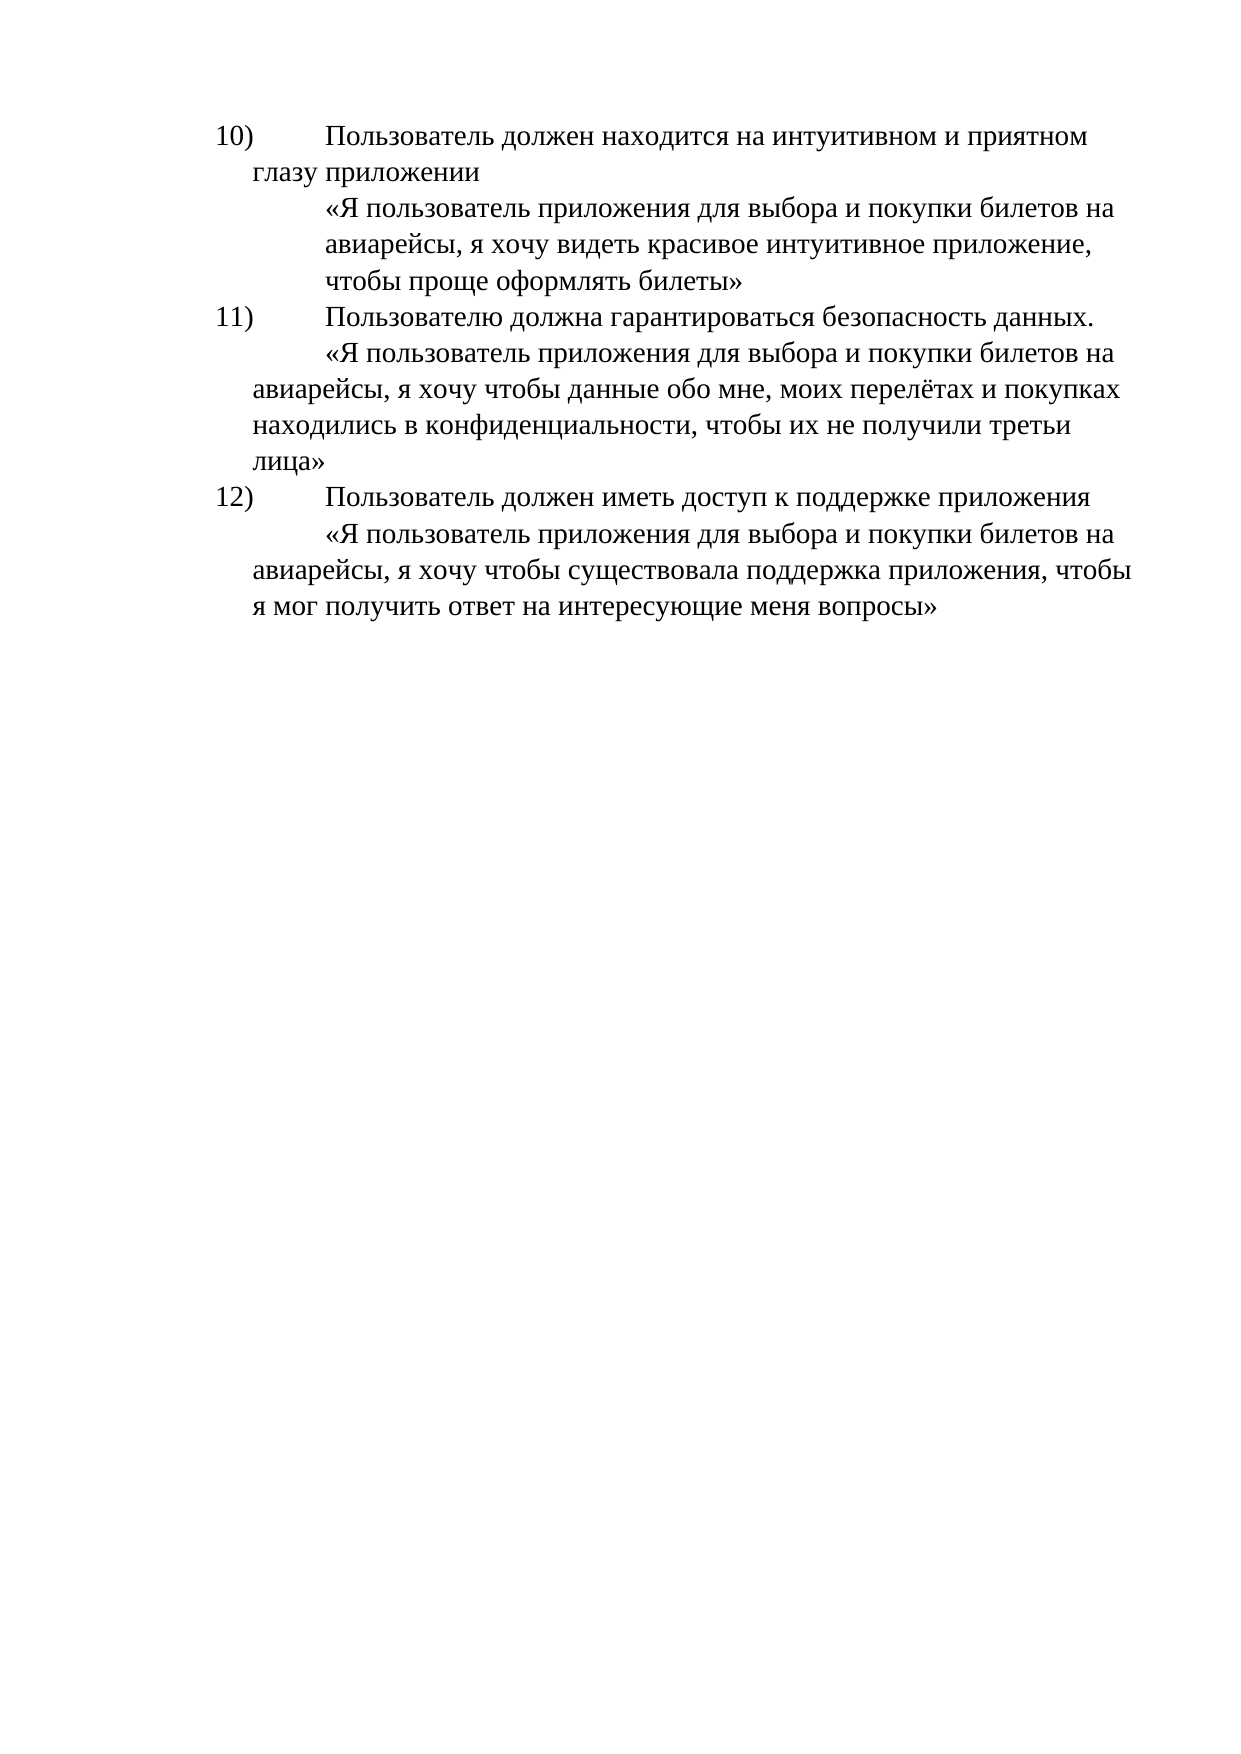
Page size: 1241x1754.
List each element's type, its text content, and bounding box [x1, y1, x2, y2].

list Пользователь должен иметь доступ к поддержке приложения [215, 479, 1152, 513]
list «Я пользователь приложения для выбора и покупки билетов на авиарейсы, я хочу видеть красивое интуитивное приложение, чтобы проще оформлять билеты» [325, 190, 1152, 296]
list «Я пользователь приложения для выбора и покупки билетов на авиарейсы, я хочу чтобы существовала поддержка приложения, чтобы я мог получить ответ на интересующие меня вопросы» [252, 516, 1152, 622]
list «Я пользователь приложения для выбора и покупки билетов на авиарейсы, я хочу чтобы данные обо мне, моих перелётах и покупках находились в конфиденциальности, чтобы их не получили третьи лица» [252, 335, 1152, 477]
list Пользователю должна гарантироваться безопасность данных. [215, 299, 1152, 332]
list Пользователь должен находится на интуитивном и приятном глазу приложении [215, 118, 1152, 188]
